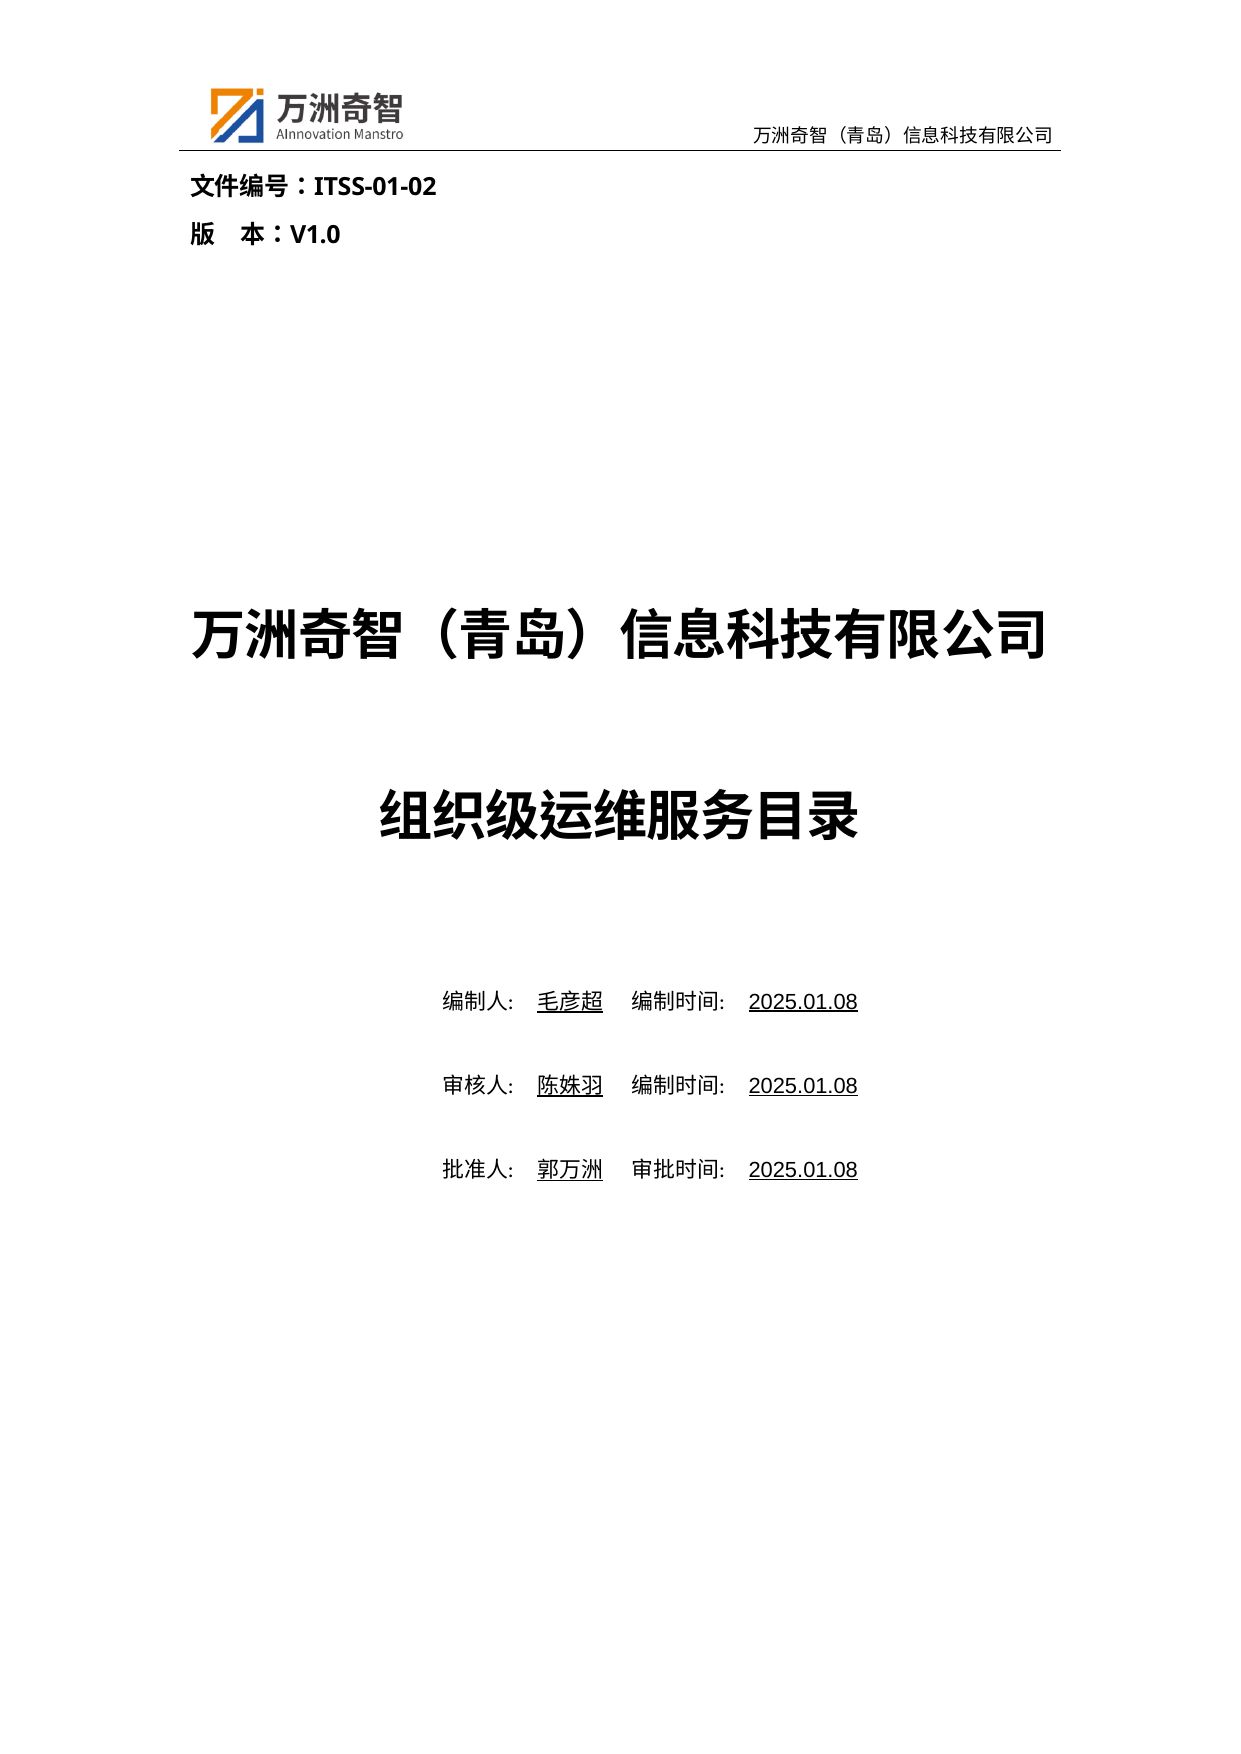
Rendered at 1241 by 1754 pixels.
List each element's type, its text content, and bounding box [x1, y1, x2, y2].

table_cell 编制时间:2025.01.08 [620, 1068, 1064, 1152]
table_header 编制时间:2025.01.08 [620, 984, 1064, 1068]
text 万洲奇智（青岛）信息科技有限公司 [187, 592, 1053, 670]
text 版本：V1.0 [190, 202, 1053, 267]
table_cell 审核人:陈姝羽 [431, 1068, 620, 1152]
table_header 编制人:毛彦超 [431, 984, 620, 1068]
table_cell 审批时间:2025.01.08 [620, 1153, 1064, 1219]
picture [194, 79, 417, 150]
table_cell 批准人:郭万洲 [431, 1153, 620, 1219]
text 组织级运维服务目录 [187, 772, 1053, 851]
text 文件编号：ITSS-01-02 [190, 171, 1053, 202]
